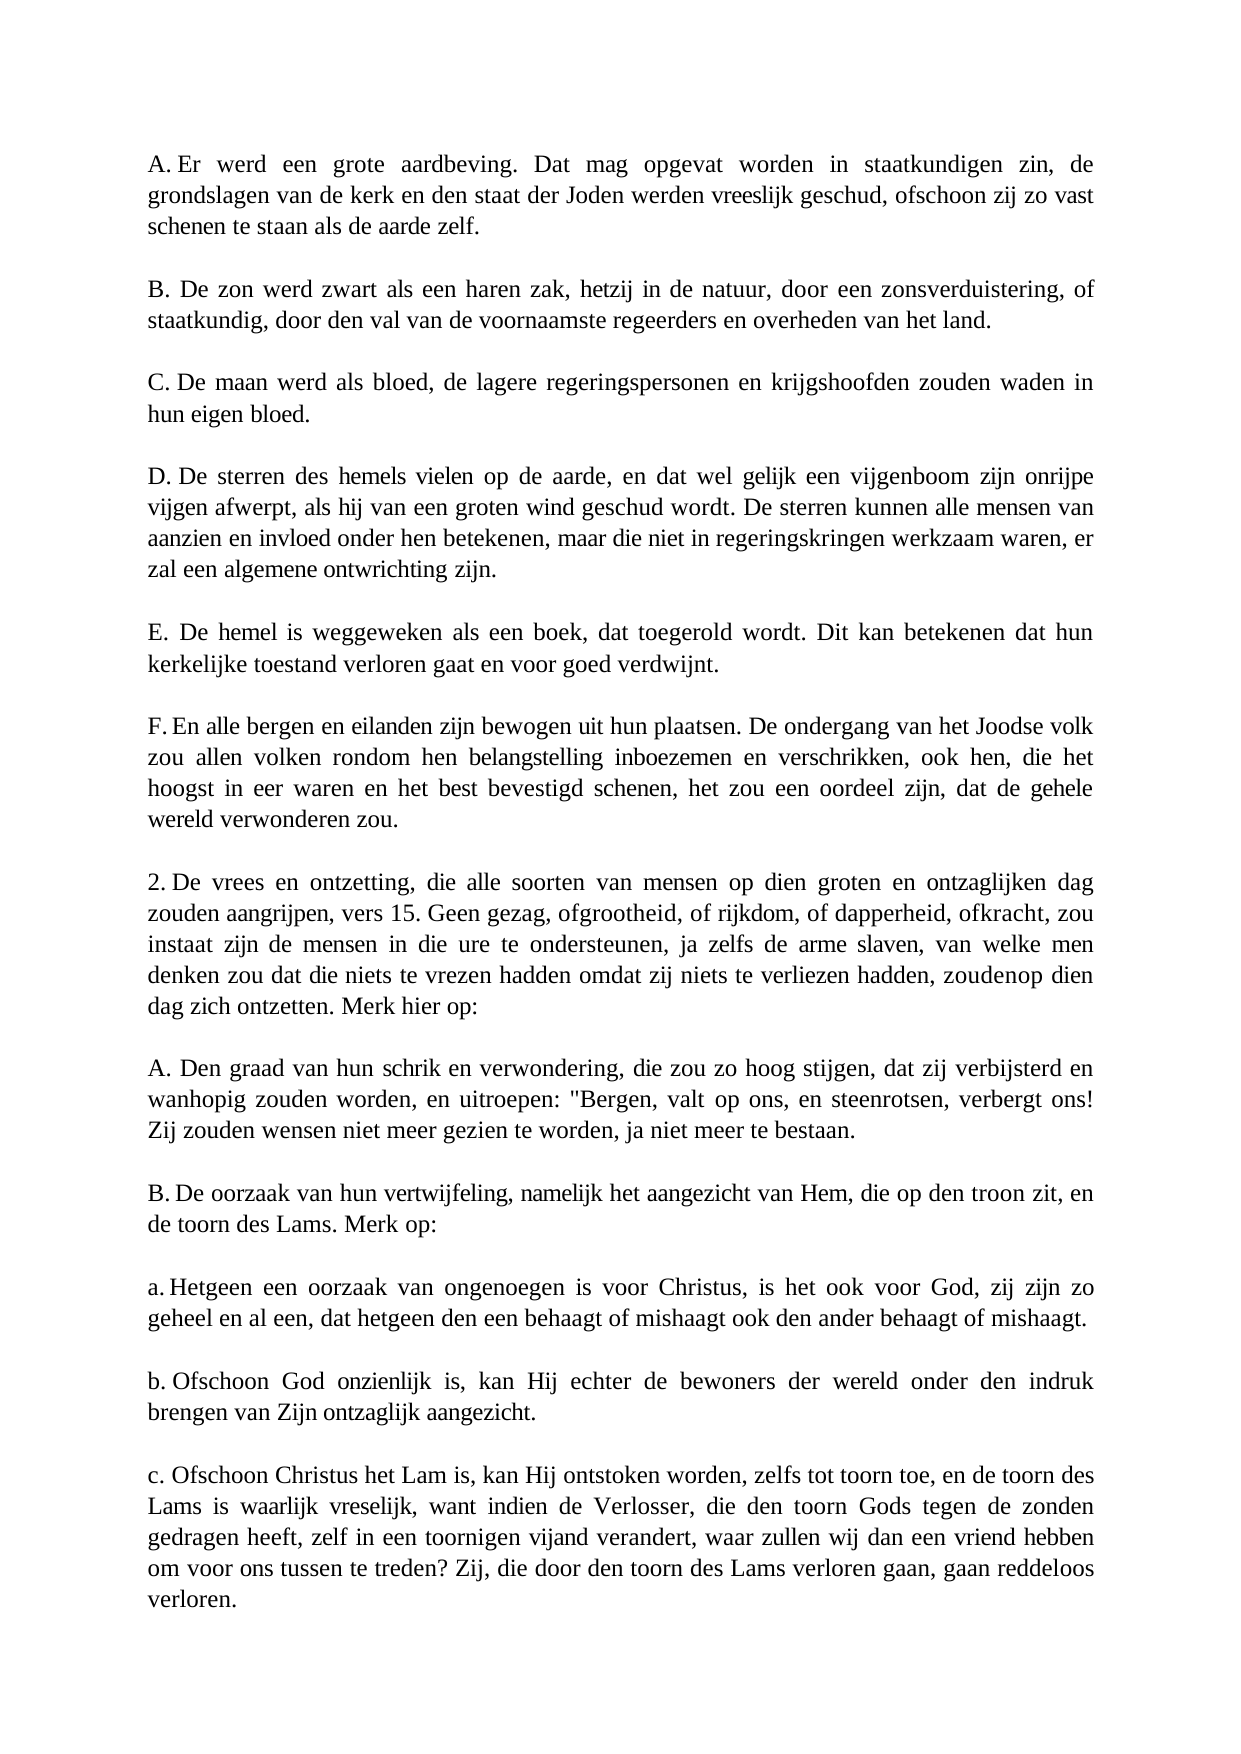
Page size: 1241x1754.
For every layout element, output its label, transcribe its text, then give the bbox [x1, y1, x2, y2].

list Ofschoon Christus het Lam is, kan Hij ontstoken worden, zelfs tot toorn toe, en de toorn des Lams is waarlijk vreselijk, want indien de Verlosser, die den toorn Gods tegen de zonden gedragen heeft, zelf in een toornigen vijand verandert, waar zullen wij dan een vriend hebben om voor ons tussen te treden? Zij, die door den toorn des Lams verloren gaan, gaan reddeloos verloren. [147, 1460, 1094, 1613]
list De oorzaak van hun vertwijfeling, namelijk het aangezicht van Hem, die op den troon zit, en de toorn des Lams. Merk op: [147, 1178, 1094, 1238]
list De maan werd als bloed, de lagere regeringspersonen en krijgshoofden zouden waden in hun eigen bloed. [147, 367, 1094, 428]
list De hemel is weggeweken als een boek, dat toegerold wordt. Dit kan betekenen dat hun kerkelijke toestand verloren gaat en voor goed verdwijnt. [147, 617, 1094, 677]
list De sterren des hemels vielen op de aarde, en dat wel gelijk een vijgenboom zijn onrijpe vijgen afwerpt, als hij van een groten wind geschud wordt. De sterren kunnen alle mensen van aanzien en invloed onder hen betekenen, maar die niet in regeringskringen werkzaam waren, er zal een algemene ontwrichting zijn. [147, 461, 1094, 583]
list De zon werd zwart als een haren zak, hetzij in de natuur, door een zonsverduistering, of staatkundig, door den val van de voornaamste regeerders en overheden van het land. [147, 274, 1095, 333]
list En alle bergen en eilanden zijn bewogen uit hun plaatsen. De ondergang van het Joodse volk zou allen volken rondom hen belangstelling inboezemen en verschrikken, ook hen, die het hoogst in eer waren en het best bevestigd schenen, het zou een oordeel zijn, dat de gehele wereld verwonderen zou. [147, 711, 1094, 833]
list Den graad van hun schrik en verwondering, die zou zo hoog stijgen, dat zij verbijsterd en wanhopig zouden worden, en uitroepen: "Bergen, valt op ons, en steenrotsen, verbergt ons! Zij zouden wensen niet meer gezien te worden, ja niet meer te bestaan. [147, 1053, 1094, 1144]
list Ofschoon God onzienlijk is, kan Hij echter de bewoners der wereld onder den indruk brengen van Zijn ontzaglijk aangezicht. [147, 1366, 1094, 1426]
list Hetgeen een oorzaak van ongenoegen is voor Christus, is het ook voor God, zij zijn zo geheel en al een, dat hetgeen den een behaagt of mishaagt ook den ander behaagt of mishaagt. [147, 1272, 1094, 1332]
list Er werd een grote aardbeving. Dat mag opgevat worden in staatkundigen zin, de grondslagen van de kerk en den staat der Joden werden vreeslijk geschud, ofschoon zij zo vast schenen te staan als de aarde zelf. [147, 149, 1094, 240]
list De vrees en ontzetting, die alle soorten van mensen op dien groten en ontzaglijken dag zouden aangrijpen, vers 15. Geen gezag, ofgrootheid, of rijkdom, of dapperheid, ofkracht, zou instaat zijn de mensen in die ure te ondersteunen, ja zelfs de arme slaven, van welke men denken zou dat die niets te vrezen hadden omdat zij niets te verliezen hadden, zoudenop dien dag zich ontzetten. Merk hier op: [147, 867, 1094, 1020]
